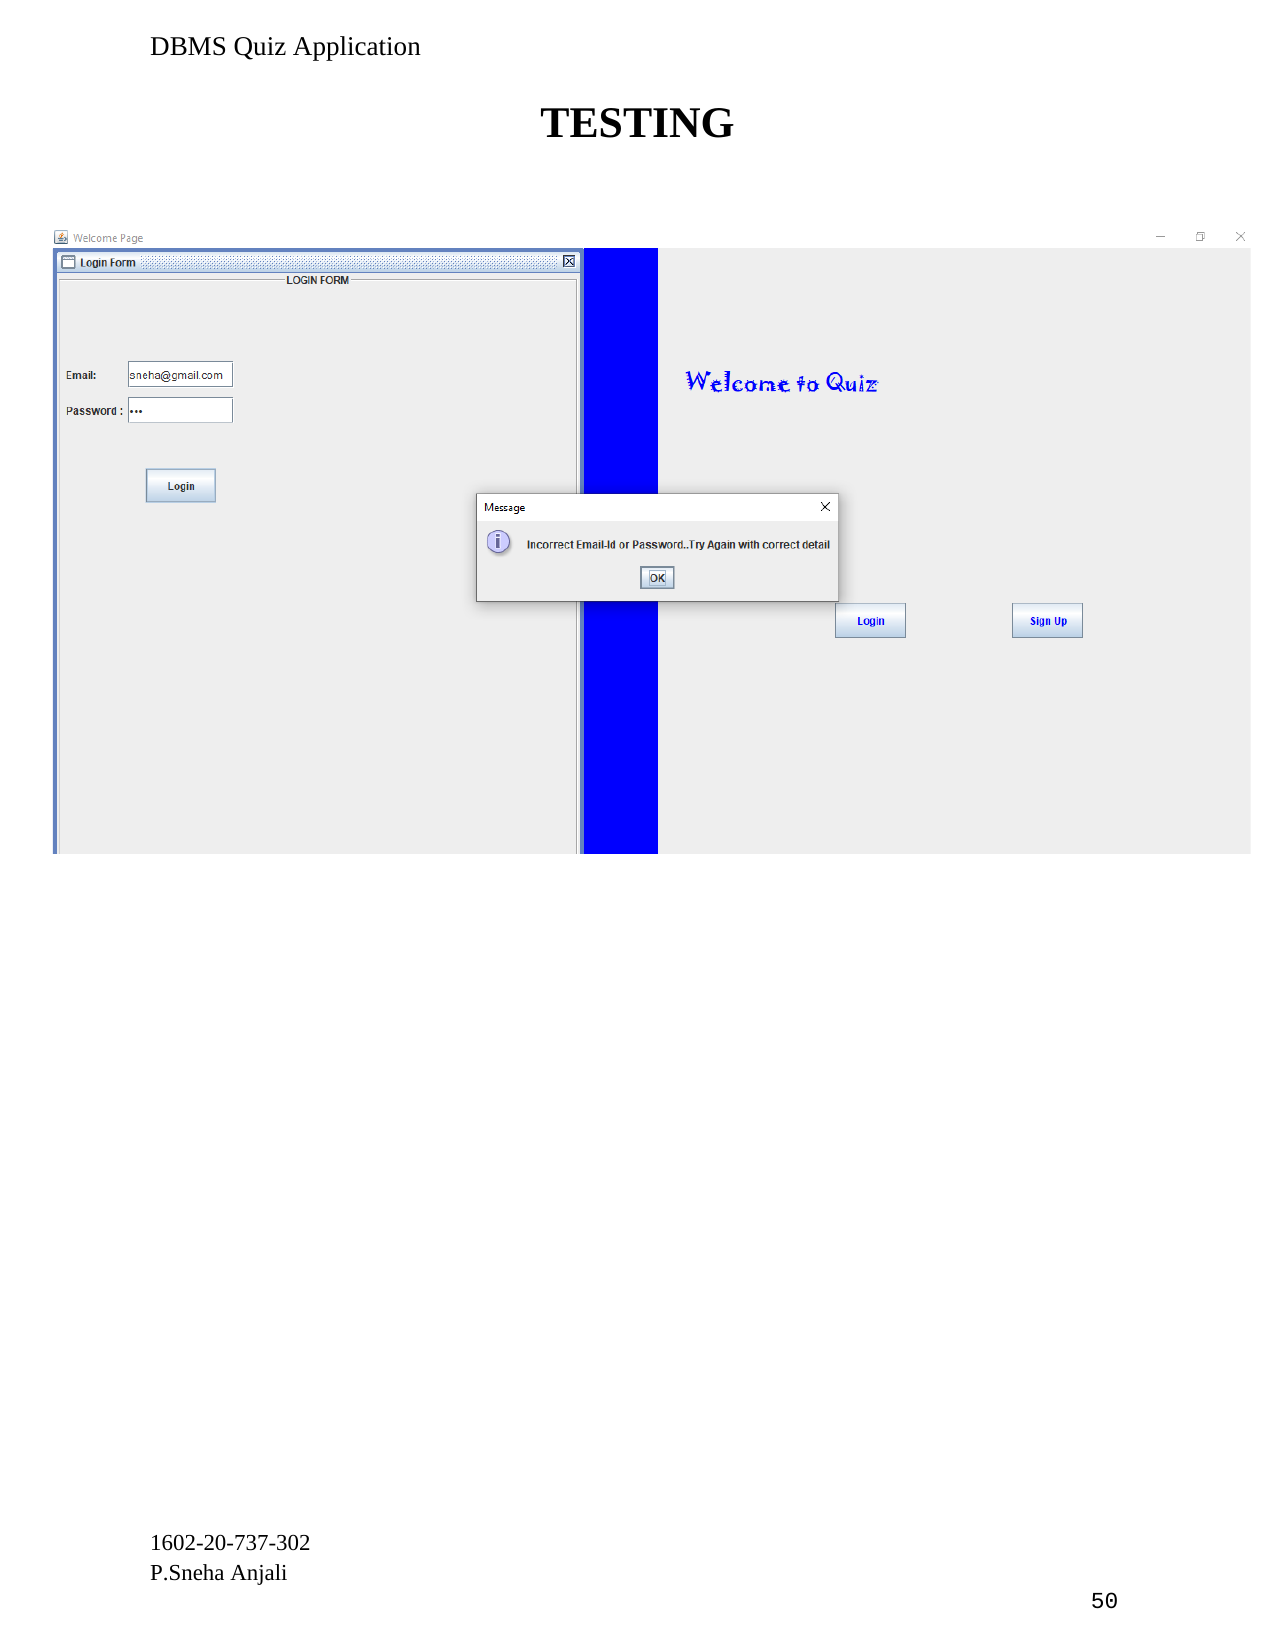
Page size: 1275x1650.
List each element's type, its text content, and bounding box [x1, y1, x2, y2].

picture [52, 227, 1251, 854]
subtitle TESTING [263, 97, 1012, 147]
